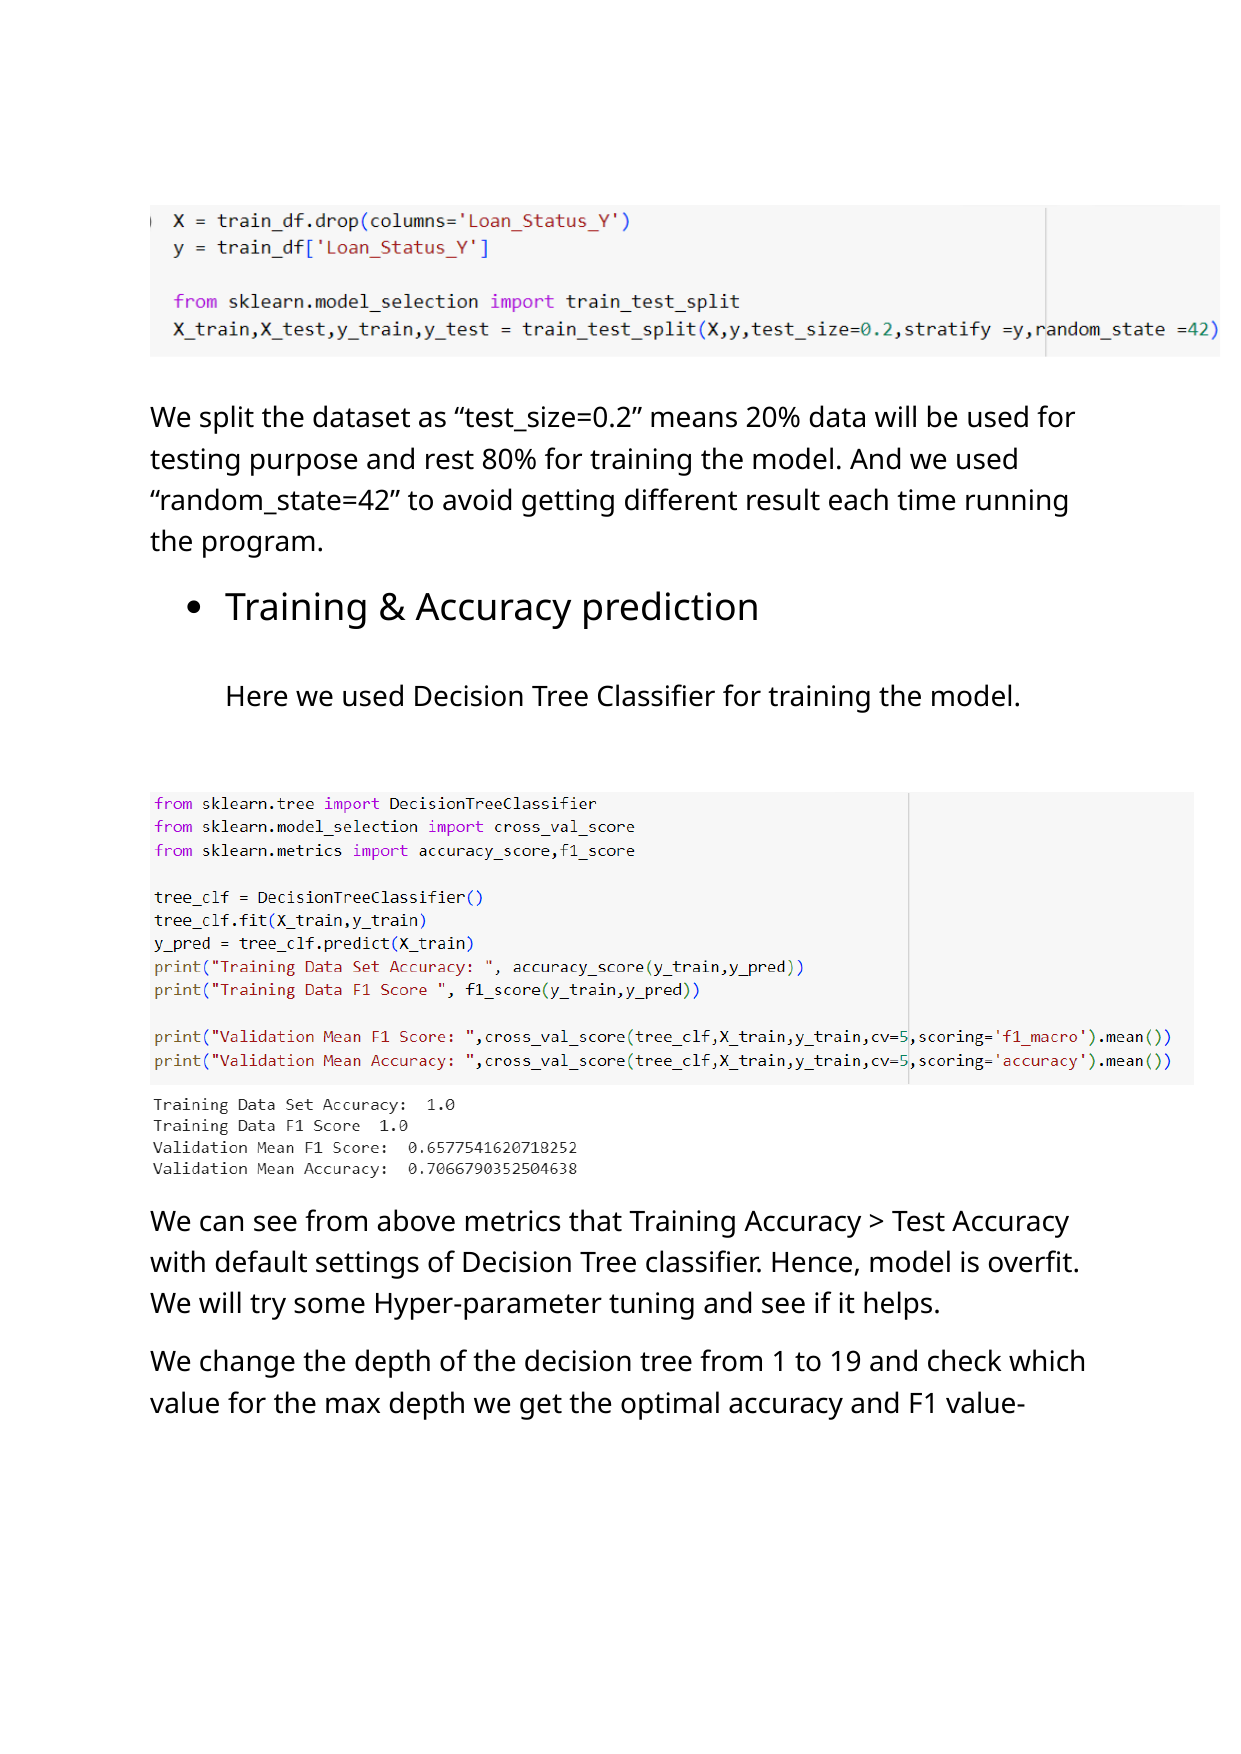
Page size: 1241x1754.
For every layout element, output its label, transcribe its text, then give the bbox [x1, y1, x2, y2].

picture [150, 205, 1221, 379]
picture [150, 792, 1194, 1182]
text We split the dataset as “test_size=0.2” means 20% data will be used for testing purpose and rest 80% for training the model. And we used “random_state=42” to avoid getting different result each time running the program. [150, 398, 1090, 560]
text We change the depth of the decision tree from 1 to 19 and check which value for the max depth we get the optimal accuracy and F1 value- [150, 1342, 1090, 1421]
list Training & Accuracy prediction [187, 580, 1090, 631]
text We can see from above metrics that Training Accuracy > Test Accuracy with default settings of Decision Tree classifier. Hence, model is overfit. We will try some Hyper-parameter tuning and see if it helps. [150, 1201, 1090, 1322]
list Here we used Decision Tree Classifier for training the model. [225, 676, 1090, 714]
